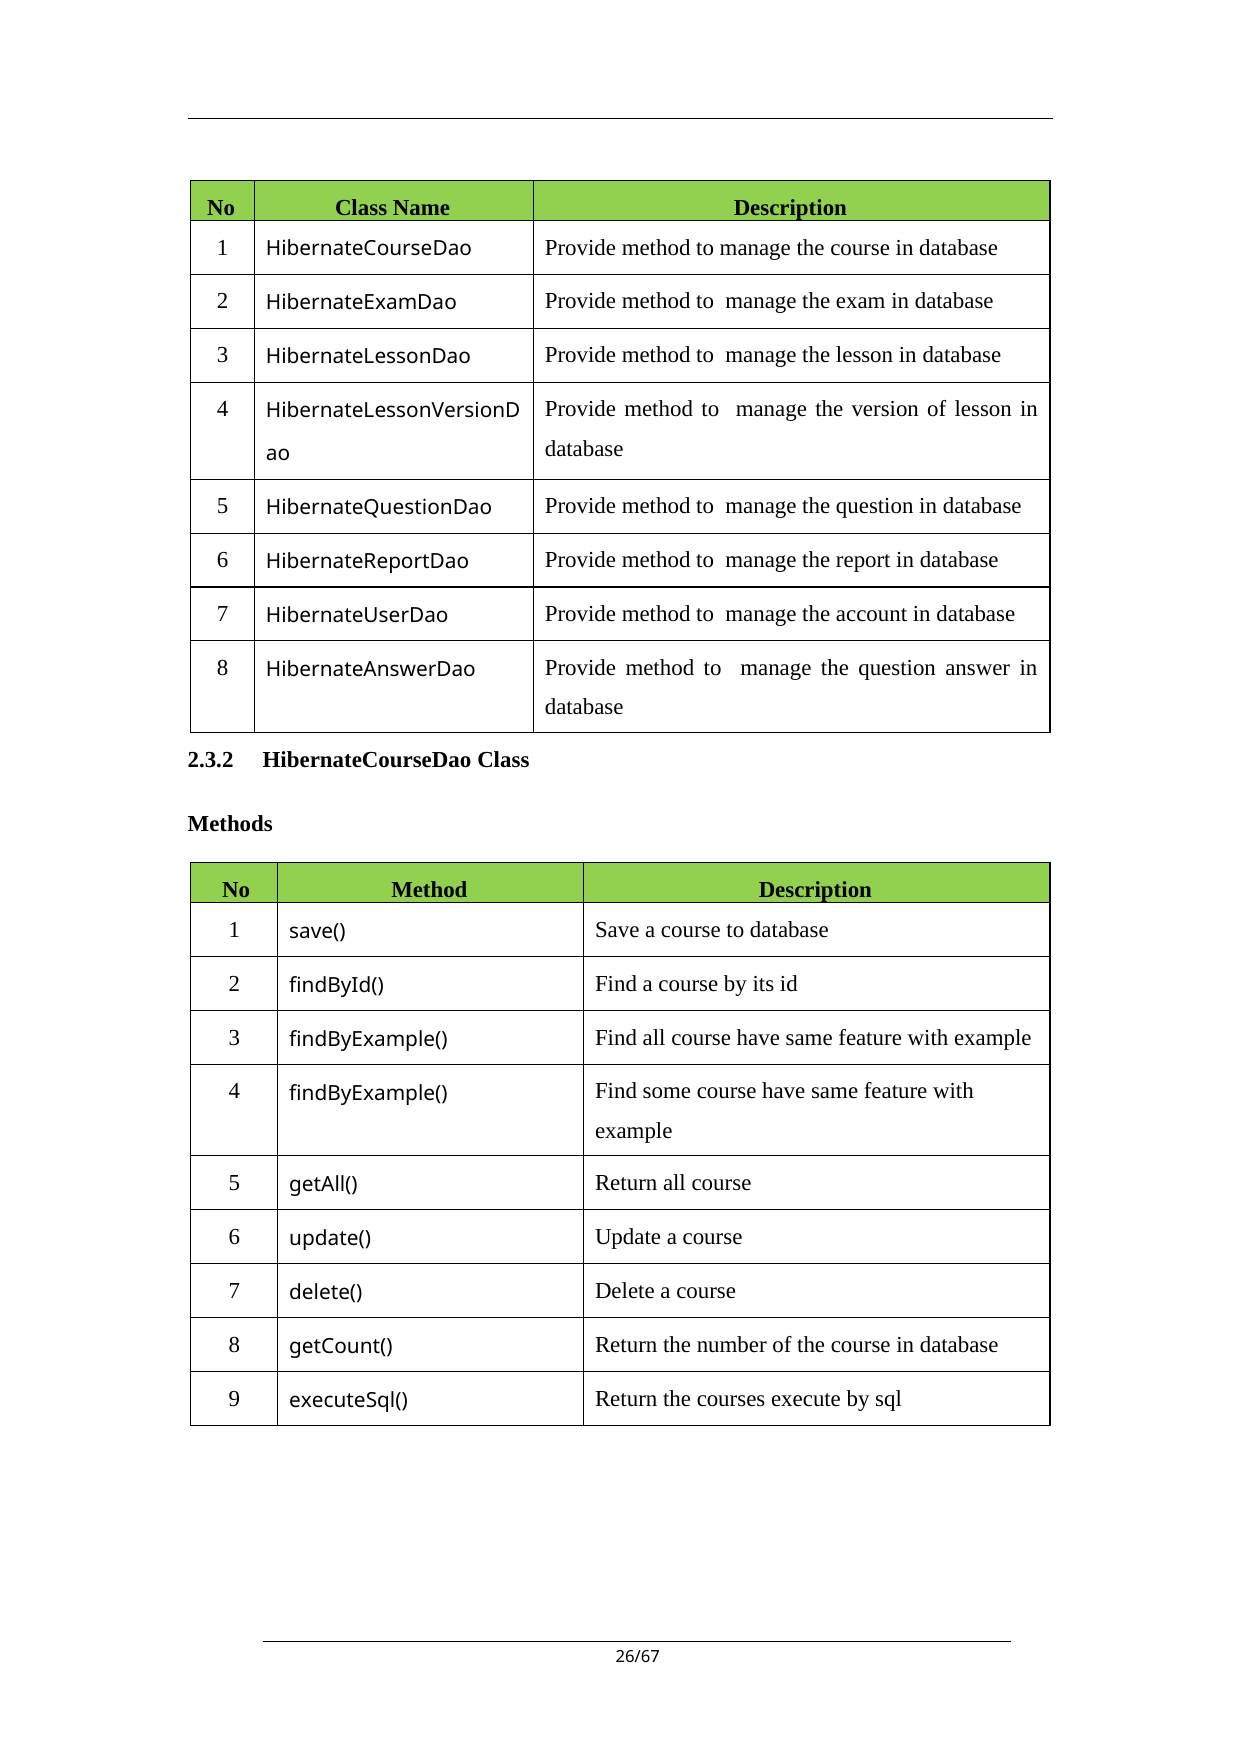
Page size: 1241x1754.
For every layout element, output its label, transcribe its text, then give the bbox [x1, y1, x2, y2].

table_cell 1 [191, 903, 277, 956]
table_cell 4 [191, 1065, 277, 1155]
table_header No [191, 181, 254, 220]
table_cell 5 [191, 480, 254, 532]
table_cell HibernateLessonVersionDao [255, 383, 533, 478]
table_cell HibernateLessonDao [255, 329, 533, 382]
table_cell executeSql() [278, 1372, 583, 1425]
table_cell Provide method to manage the account in database [534, 588, 1049, 640]
table_cell Provide method to manage the version of lesson in database [534, 383, 1049, 478]
table_cell 2 [191, 275, 254, 328]
table_cell findById() [278, 957, 583, 1010]
table_cell Provide method to manage the exam in database [534, 275, 1049, 328]
table_cell Find all course have same feature with example [584, 1011, 1049, 1064]
table_cell 7 [191, 588, 254, 640]
table_cell HibernateReportDao [255, 534, 533, 586]
table_cell 8 [191, 1318, 277, 1371]
table_cell Find some course have same feature with example [584, 1065, 1049, 1155]
table_header Description [534, 181, 1049, 220]
table_cell 6 [191, 534, 254, 586]
table_cell 2 [191, 957, 277, 1010]
table_cell 5 [191, 1156, 277, 1209]
table_cell getCount() [278, 1318, 583, 1371]
table_header Method [278, 863, 583, 902]
table_cell Provide method to manage the question answer in database [534, 641, 1049, 732]
table_cell HibernateCourseDao [255, 221, 533, 274]
table_cell 3 [191, 1011, 277, 1064]
table_cell Return all course [584, 1156, 1049, 1209]
table_cell HibernateAnswerDao [255, 641, 533, 732]
subtitle HibernateCourseDao Class [187, 180, 1053, 772]
table_cell HibernateExamDao [255, 275, 533, 328]
table_cell Provide method to manage the question in database [534, 480, 1049, 532]
table_cell Save a course to database [584, 903, 1049, 956]
table_cell update() [278, 1210, 583, 1263]
table_cell 9 [191, 1372, 277, 1425]
table_cell 3 [191, 329, 254, 382]
table_cell 4 [191, 383, 254, 478]
table_cell 7 [191, 1264, 277, 1317]
table_cell HibernateQuestionDao [255, 480, 533, 532]
table_cell delete() [278, 1264, 583, 1317]
subtitle Methods [187, 810, 1053, 837]
table_cell Return the courses execute by sql [584, 1372, 1049, 1425]
table_cell Find a course by its id [584, 957, 1049, 1010]
table_cell Provide method to manage the course in database [534, 221, 1049, 274]
table_header Class Name [255, 181, 533, 220]
table_cell findByExample() [278, 1011, 583, 1064]
table_cell HibernateUserDao [255, 588, 533, 640]
table_header No [191, 863, 277, 902]
table_cell 6 [191, 1210, 277, 1263]
table_header Description [584, 863, 1049, 902]
table_cell Return the number of the course in database [584, 1318, 1049, 1371]
table_cell save() [278, 903, 583, 956]
table_cell Update a course [584, 1210, 1049, 1263]
table_cell 8 [191, 641, 254, 732]
table_cell findByExample() [278, 1065, 583, 1155]
table_cell getAll() [278, 1156, 583, 1209]
table_cell Delete a course [584, 1264, 1049, 1317]
table_cell 1 [191, 221, 254, 274]
table_cell Provide method to manage the report in database [534, 534, 1049, 586]
table_cell Provide method to manage the lesson in database [534, 329, 1049, 382]
